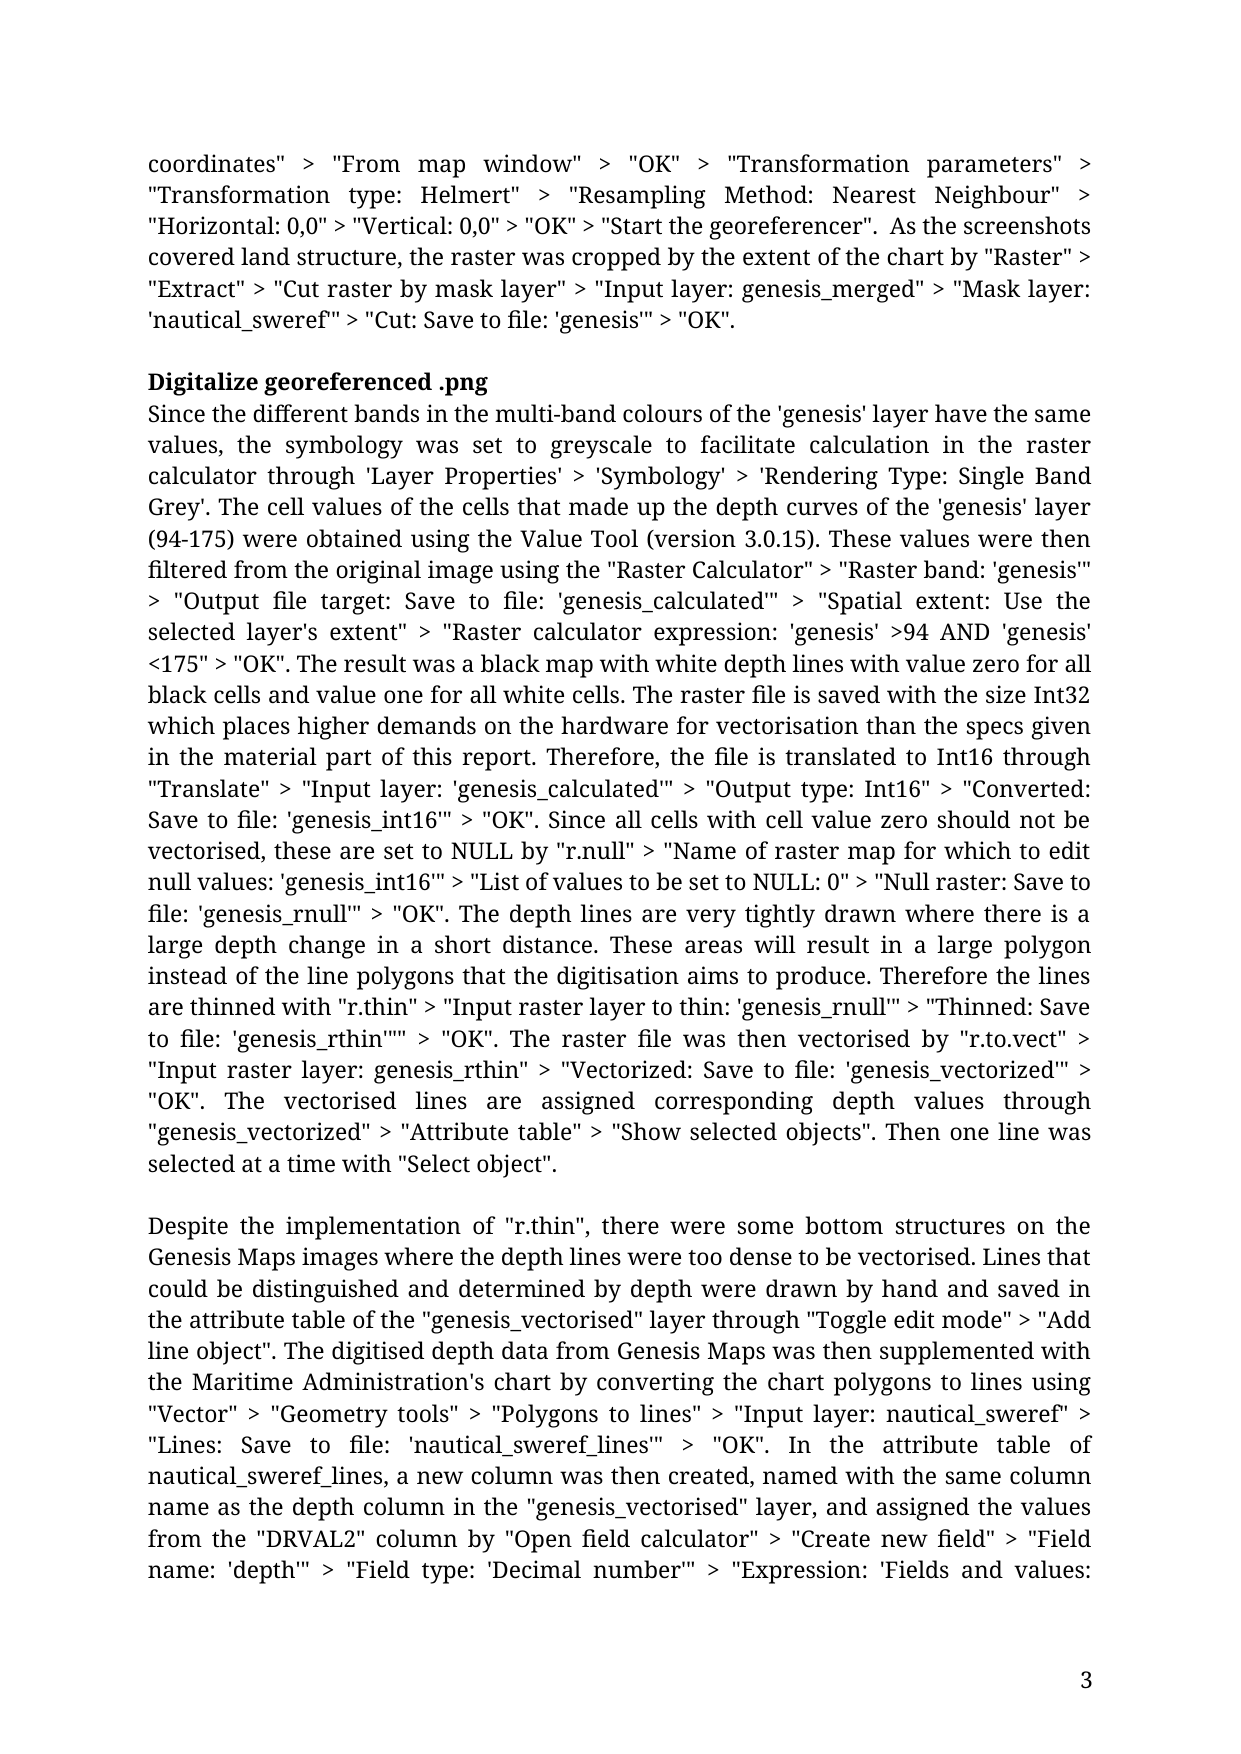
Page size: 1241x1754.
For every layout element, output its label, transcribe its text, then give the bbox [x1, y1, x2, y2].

text Since the different bands in the multi-band colours of the 'genesis' layer have the same values, the symbology was set to greyscale to facilitate calculation in the raster calculator through 'Layer Properties' > 'Symbology' > 'Rendering Type: Single Band Grey'. The cell values of the cells that made up the depth curves of the 'genesis' layer (94-175) were obtained using the Value Tool (version 3.0.15). These values were then filtered from the original image using the "Raster Calculator" > "Raster band: 'genesis'" > "Output file target: Save to file: 'genesis_calculated'" > "Spatial extent: Use the selected layer's extent" > "Raster calculator expression: 'genesis' >94 AND 'genesis' <175" > "OK". The result was a black map with white depth lines with value zero for all black cells and value one for all white cells. The raster file is saved with the size Int32 which places higher demands on the hardware for vectorisation than the specs given in the material part of this report. Therefore, the file is translated to Int16 through "Translate" > "Input layer: 'genesis_calculated'" > "Output type: Int16" > "Converted: Save to file: 'genesis_int16'" > "OK". Since all cells with cell value zero should not be vectorised, these are set to NULL by "r.null" > "Name of raster map for which to edit null values: 'genesis_int16'" > "List of values to be set to NULL: 0" > "Null raster: Save to file: 'genesis_rnull'" > "OK". The depth lines are very tightly drawn where there is a large depth change in a short distance. These areas will result in a large polygon instead of the line polygons that the digitisation aims to produce. Therefore the lines are thinned with "r.thin" > "Input raster layer to thin: 'genesis_rnull'" > "Thinned: Save to file: 'genesis_rthin'"" > "OK". The raster file was then vectorised by "r.to.vect" > "Input raster layer: genesis_rthin" > "Vectorized: Save to file: 'genesis_vectorized'" > "OK". The vectorised lines are assigned corresponding depth values through "genesis_vectorized" > "Attribute table" > "Show selected objects". Then one line was selected at a time with "Select object". [148, 398, 1093, 1179]
text Digitalize georeferenced .png [148, 366, 1093, 398]
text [148, 1210, 1093, 1585]
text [148, 148, 1093, 335]
